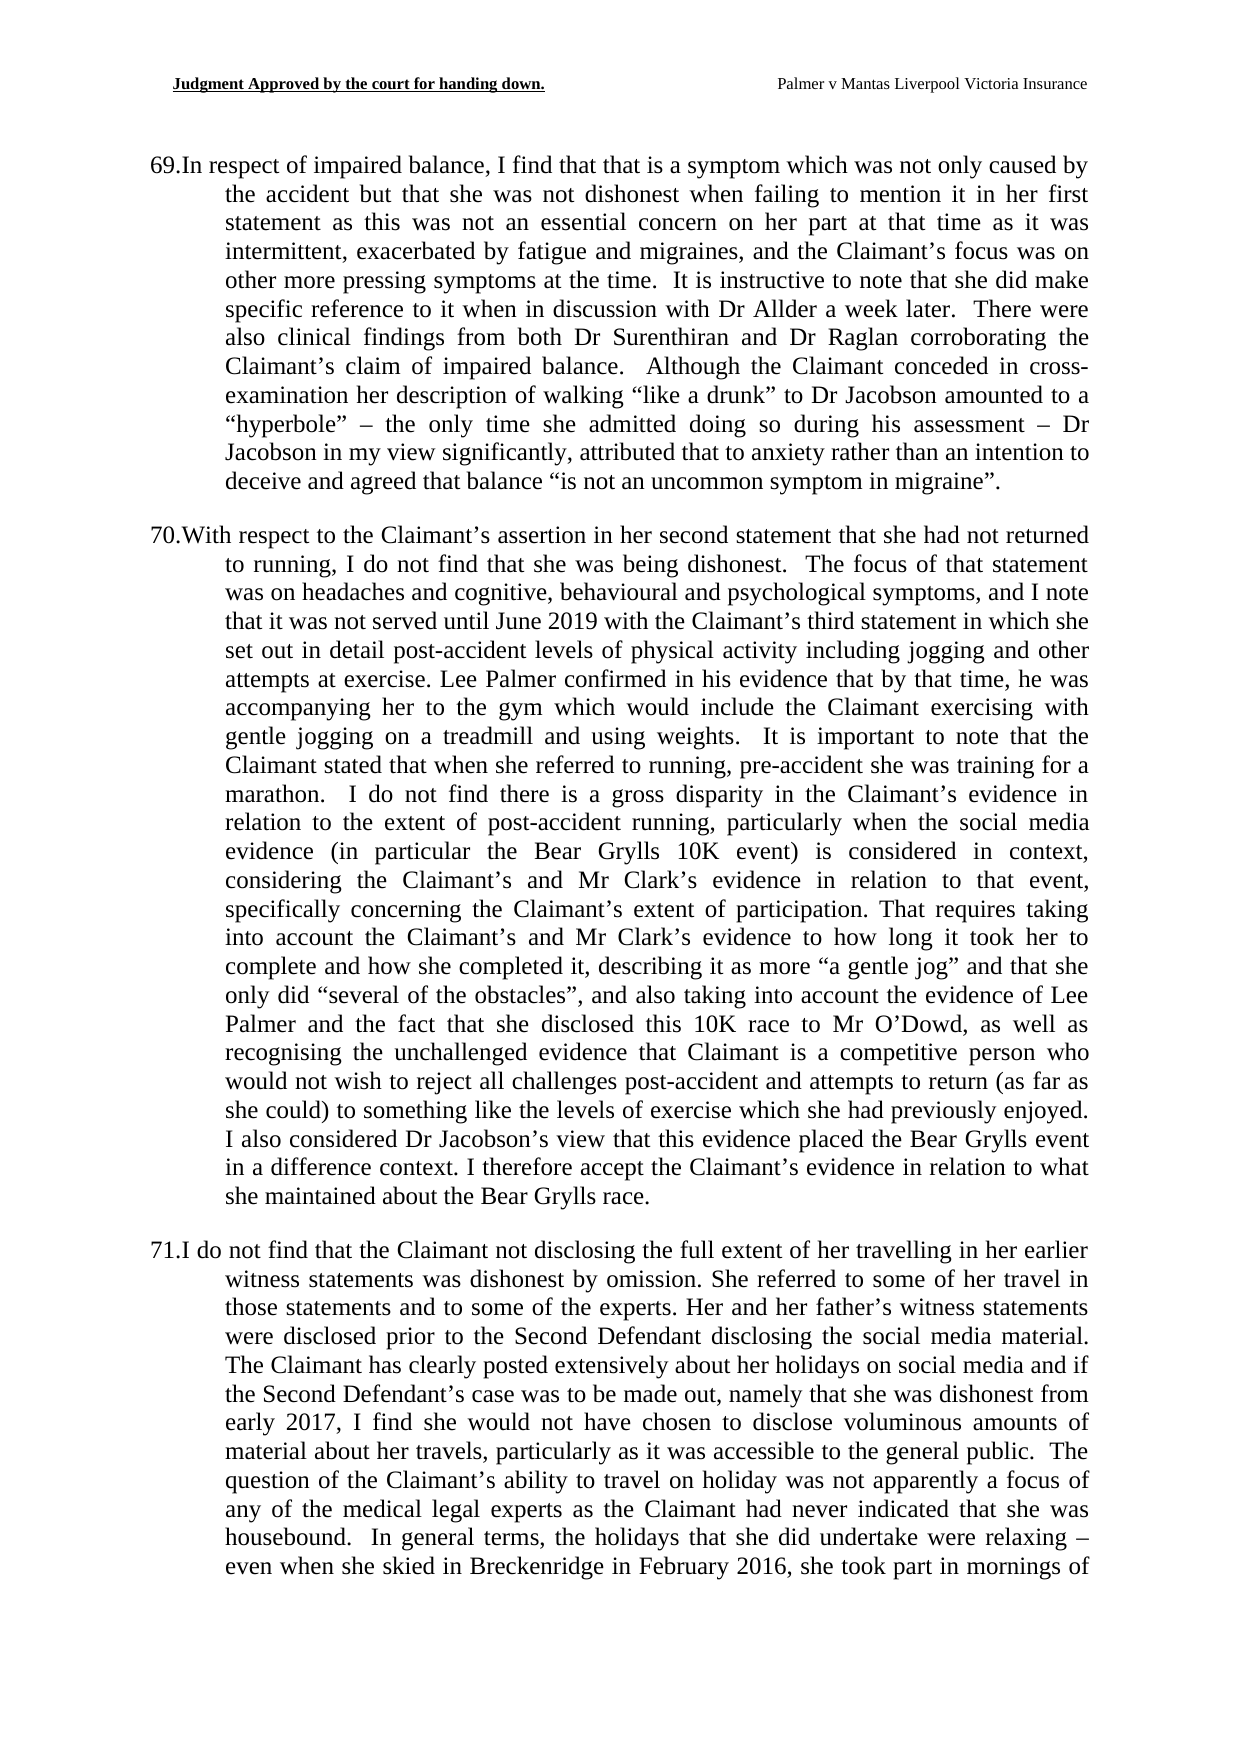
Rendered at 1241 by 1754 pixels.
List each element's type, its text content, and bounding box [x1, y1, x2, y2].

text In respect of impaired balance, I find that that is a symptom which was not only caused by the accident but that she was not dishonest when failing to mention it in her first statement as this was not an essential concern on her part at that time as it was intermittent, exacerbated by fatigue and migraines, and the Claimant’s focus was on other more pressing symptoms at the time. It is instructive to note that she did make specific reference to it when in discussion with Dr Allder a week later. There were also clinical findings from both Dr Surenthiran and Dr Raglan corroborating the Claimant’s claim of impaired balance. Although the Claimant conceded in cross-examination her description of walking “like a drunk” to Dr Jacobson amounted to a “hyperbole” – the only time she admitted doing so during his assessment – Dr Jacobson in my view significantly, attributed that to anxiety rather than an intention to deceive and agreed that balance “is not an uncommon symptom in migraine”. [150, 150, 1090, 495]
text With respect to the Claimant’s assertion in her second statement that she had not returned to running, I do not find that she was being dishonest. The focus of that statement was on headaches and cognitive, behavioural and psychological symptoms, and I note that it was not served until June 2019 with the Claimant’s third statement in which she set out in detail post-accident levels of physical activity including jogging and other attempts at exercise. Lee Palmer confirmed in his evidence that by that time, he was accompanying her to the gym which would include the Claimant exercising with gentle jogging on a treadmill and using weights. It is important to note that the Claimant stated that when she referred to running, pre-accident she was training for a marathon. I do not find there is a gross disparity in the Claimant’s evidence in relation to the extent of post-accident running, particularly when the social media evidence (in particular the Bear Grylls 10K event) is considered in context, considering the Claimant’s and Mr Clark’s evidence in relation to that event, specifically concerning the Claimant’s extent of participation. That requires taking into account the Claimant’s and Mr Clark’s evidence to how long it took her to complete and how she completed it, describing it as more “a gentle jog” and that she only did “several of the obstacles”, and also taking into account the evidence of Lee Palmer and the fact that she disclosed this 10K race to Mr O’Dowd, as well as recognising the unchallenged evidence that Claimant is a competitive person who would not wish to reject all challenges post-accident and attempts to return (as far as she could) to something like the levels of exercise which she had previously enjoyed. I also considered Dr Jacobson’s view that this evidence placed the Bear Grylls event in a difference context. I therefore accept the Claimant’s evidence in relation to what she maintained about the Bear Grylls race. [150, 520, 1090, 1210]
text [150, 1235, 1090, 1580]
